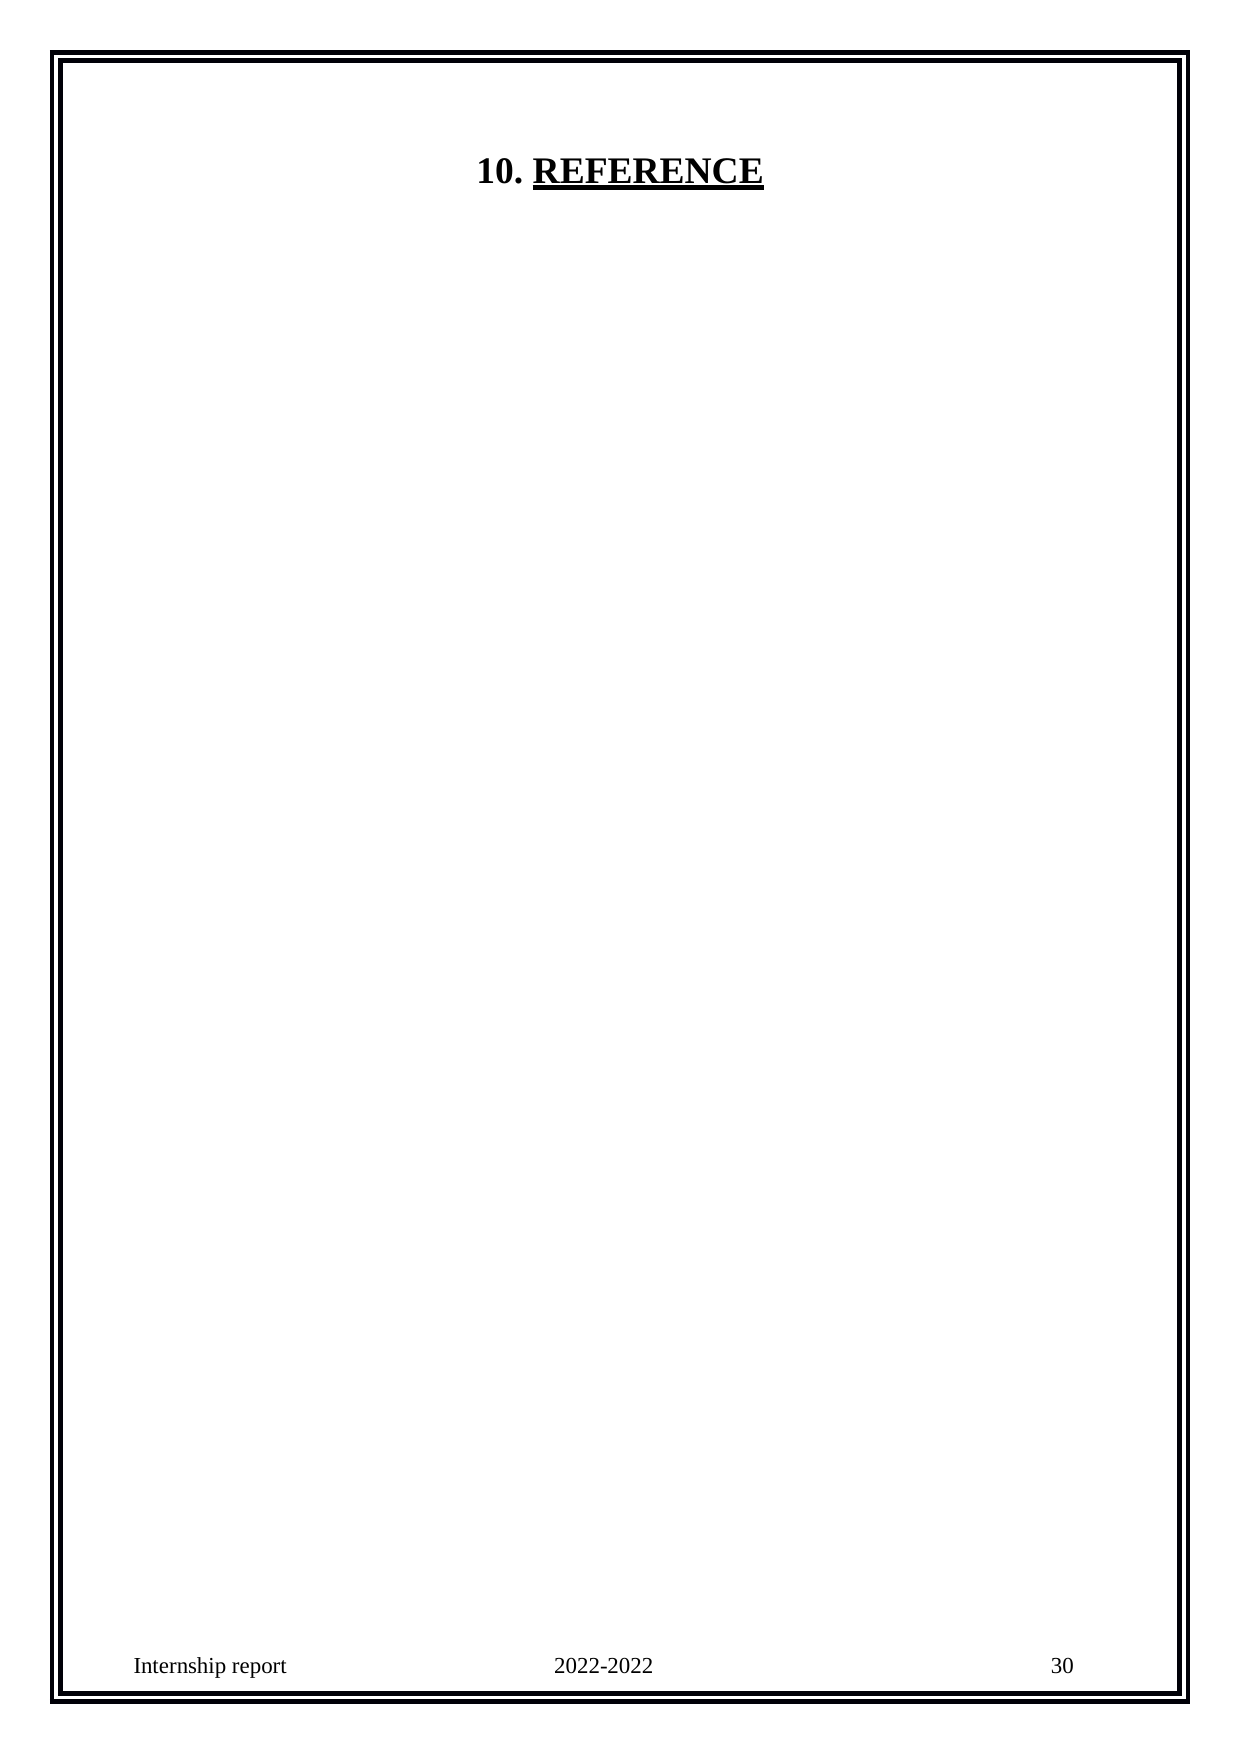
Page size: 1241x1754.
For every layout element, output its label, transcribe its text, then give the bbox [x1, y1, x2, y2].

subtitle REFERENCE [476, 148, 1113, 191]
